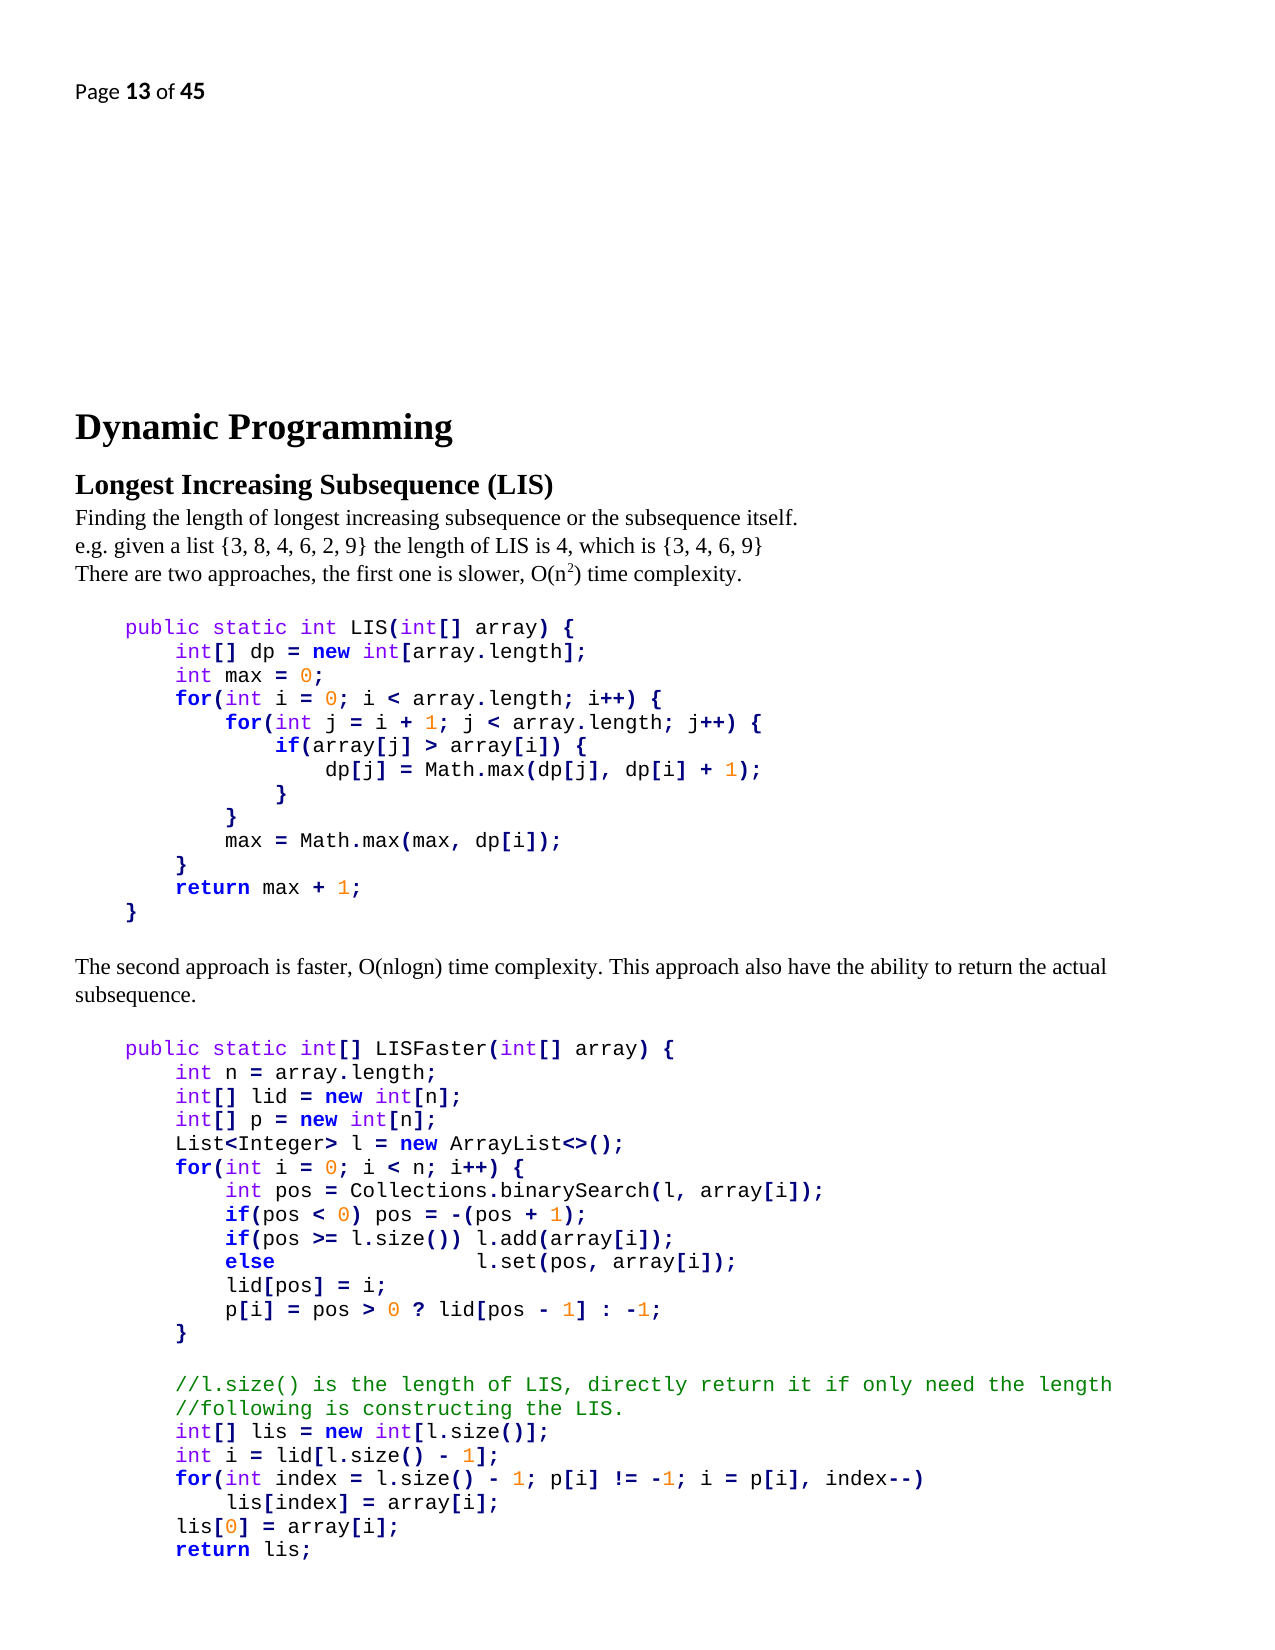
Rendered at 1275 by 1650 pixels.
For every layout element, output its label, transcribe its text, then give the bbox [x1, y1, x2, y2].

text //l.size() is the length of LIS, directly return it if only need the length [75, 1374, 1200, 1397]
text int i = lid[l.size() - 1]; [75, 1445, 1200, 1468]
text max = Math.max(max, dp[i]); [75, 830, 1200, 854]
text lis[index] = array[i]; [75, 1492, 1200, 1516]
text if(pos >= l.size()) l.add(array[i]); [75, 1228, 1200, 1251]
text There are two approaches, the first one is slower, O(n2) time complexity. [75, 560, 1200, 587]
text int[] dp = new int[array.length]; [75, 641, 1200, 664]
text int max = 0; [75, 664, 1200, 688]
text for(int i = 0; i < array.length; i++) { [75, 688, 1200, 712]
text The second approach is faster, O(nlogn) time complexity. This approach also have the ability to return the actual subsequence. [75, 953, 1200, 1008]
text for(int i = 0; i < n; i++) { [75, 1157, 1200, 1180]
text for(int j = i + 1; j < array.length; j++) { [75, 712, 1200, 736]
text Dynamic Programming [75, 404, 1200, 447]
text List<Integer> l = new ArrayList<>(); [75, 1133, 1200, 1157]
text public static int LIS(int[] array) { [75, 617, 1200, 641]
text } [75, 1322, 1200, 1346]
text int[] p = new int[n]; [75, 1109, 1200, 1133]
text Finding the length of longest increasing subsequence or the subsequence itself. [75, 503, 1200, 530]
text } [75, 854, 1200, 877]
text int[] lis = new int[l.size()]; [75, 1421, 1200, 1445]
text } [75, 901, 1200, 925]
text Longest Increasing Subsequence (LIS) [75, 467, 1200, 501]
text for(int index = l.size() - 1; p[i] != -1; i = p[i], index--) [75, 1468, 1200, 1492]
text if(array[j] > array[i]) { [75, 736, 1200, 759]
text lis[0] = array[i]; [75, 1516, 1200, 1539]
text return max + 1; [75, 877, 1200, 901]
text if(pos < 0) pos = -(pos + 1); [75, 1204, 1200, 1228]
text public static int[] LISFaster(int[] array) { [75, 1038, 1200, 1062]
text } [75, 806, 1200, 830]
text lid[pos] = i; [75, 1275, 1200, 1298]
text int[] lid = new int[n]; [75, 1086, 1200, 1109]
text p[i] = pos > 0 ? lid[pos - 1] : -1; [75, 1298, 1200, 1322]
text dp[j] = Math.max(dp[j], dp[i] + 1); [75, 759, 1200, 783]
text //following is constructing the LIS. [75, 1397, 1200, 1421]
text } [75, 783, 1200, 806]
text else l.set(pos, array[i]); [75, 1251, 1200, 1275]
text int pos = Collections.binarySearch(l, array[i]); [75, 1180, 1200, 1204]
text e.g. given a list {3, 8, 4, 6, 2, 9} the length of LIS is 4, which is {3, 4, 6, 9} [75, 532, 1200, 558]
text return lis; [75, 1539, 1200, 1563]
text int n = array.length; [75, 1062, 1200, 1086]
